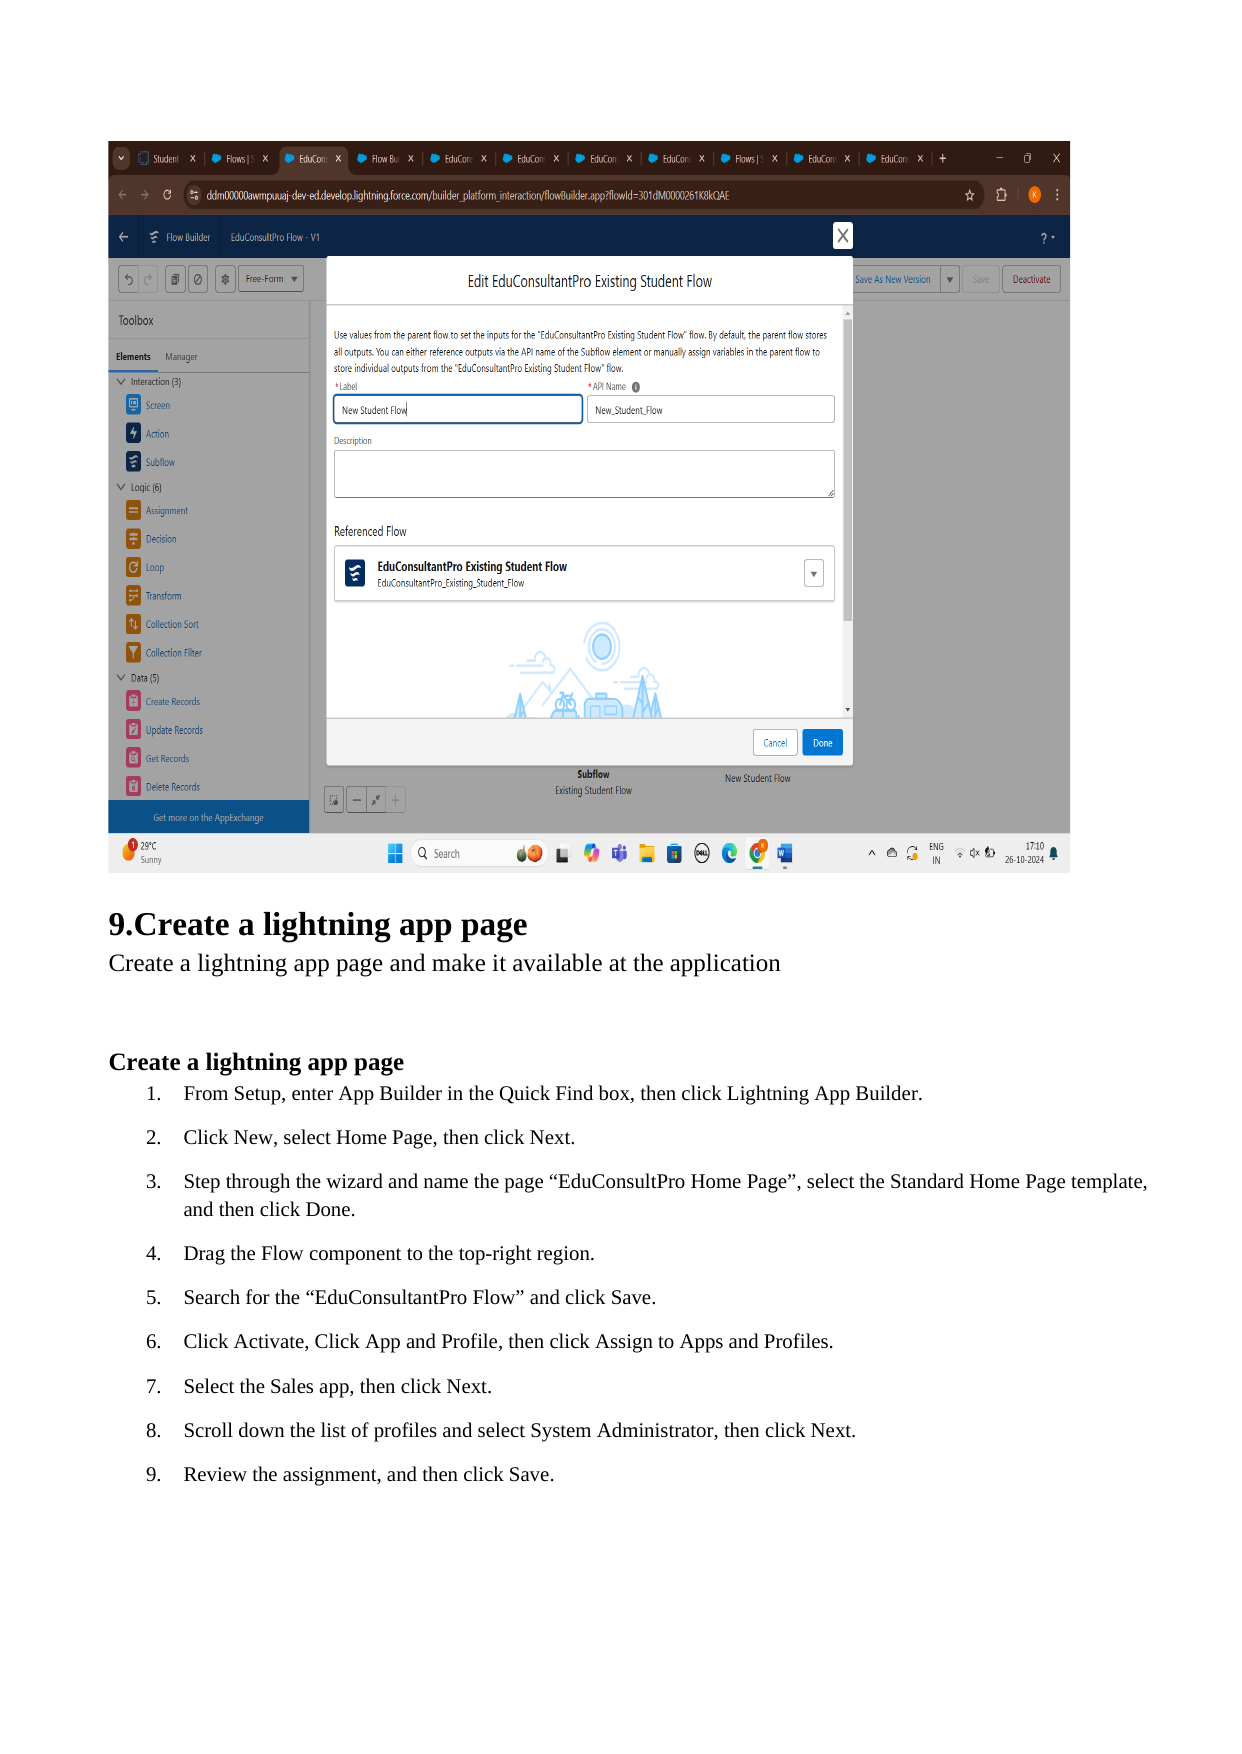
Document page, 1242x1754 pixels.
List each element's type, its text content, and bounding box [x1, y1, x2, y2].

list Click New, select Home Page, then click Next. [146, 1125, 1179, 1149]
list Drag the Flow component to the top-right region. [146, 1241, 1179, 1265]
picture [108, 141, 1071, 873]
list From Setup, enter App Builder in the Quick Find box, then click Lightning App Builder. [146, 1081, 1179, 1104]
list Search for the “EduConsultantPro Flow” and click Save. [146, 1285, 1179, 1309]
text 9.Create a lightning app page [108, 904, 1179, 943]
list Scroll down the list of profiles and select System Administrator, then click Next. [146, 1418, 1179, 1442]
list Step through the wizard and name the page “EduConsultPro Home Page”, select the Standard Home Page template, and then click Done. [146, 1169, 1179, 1221]
list Review the assignment, and then click Save. [146, 1462, 1179, 1486]
text Create a lightning app page [108, 1047, 1179, 1076]
list Click Activate, Click App and Profile, then click Assign to Apps and Profiles. [146, 1329, 1179, 1353]
list Select the Sales app, then click Next. [146, 1374, 1179, 1398]
text Create a lightning app page and make it available at the application [108, 948, 1179, 977]
